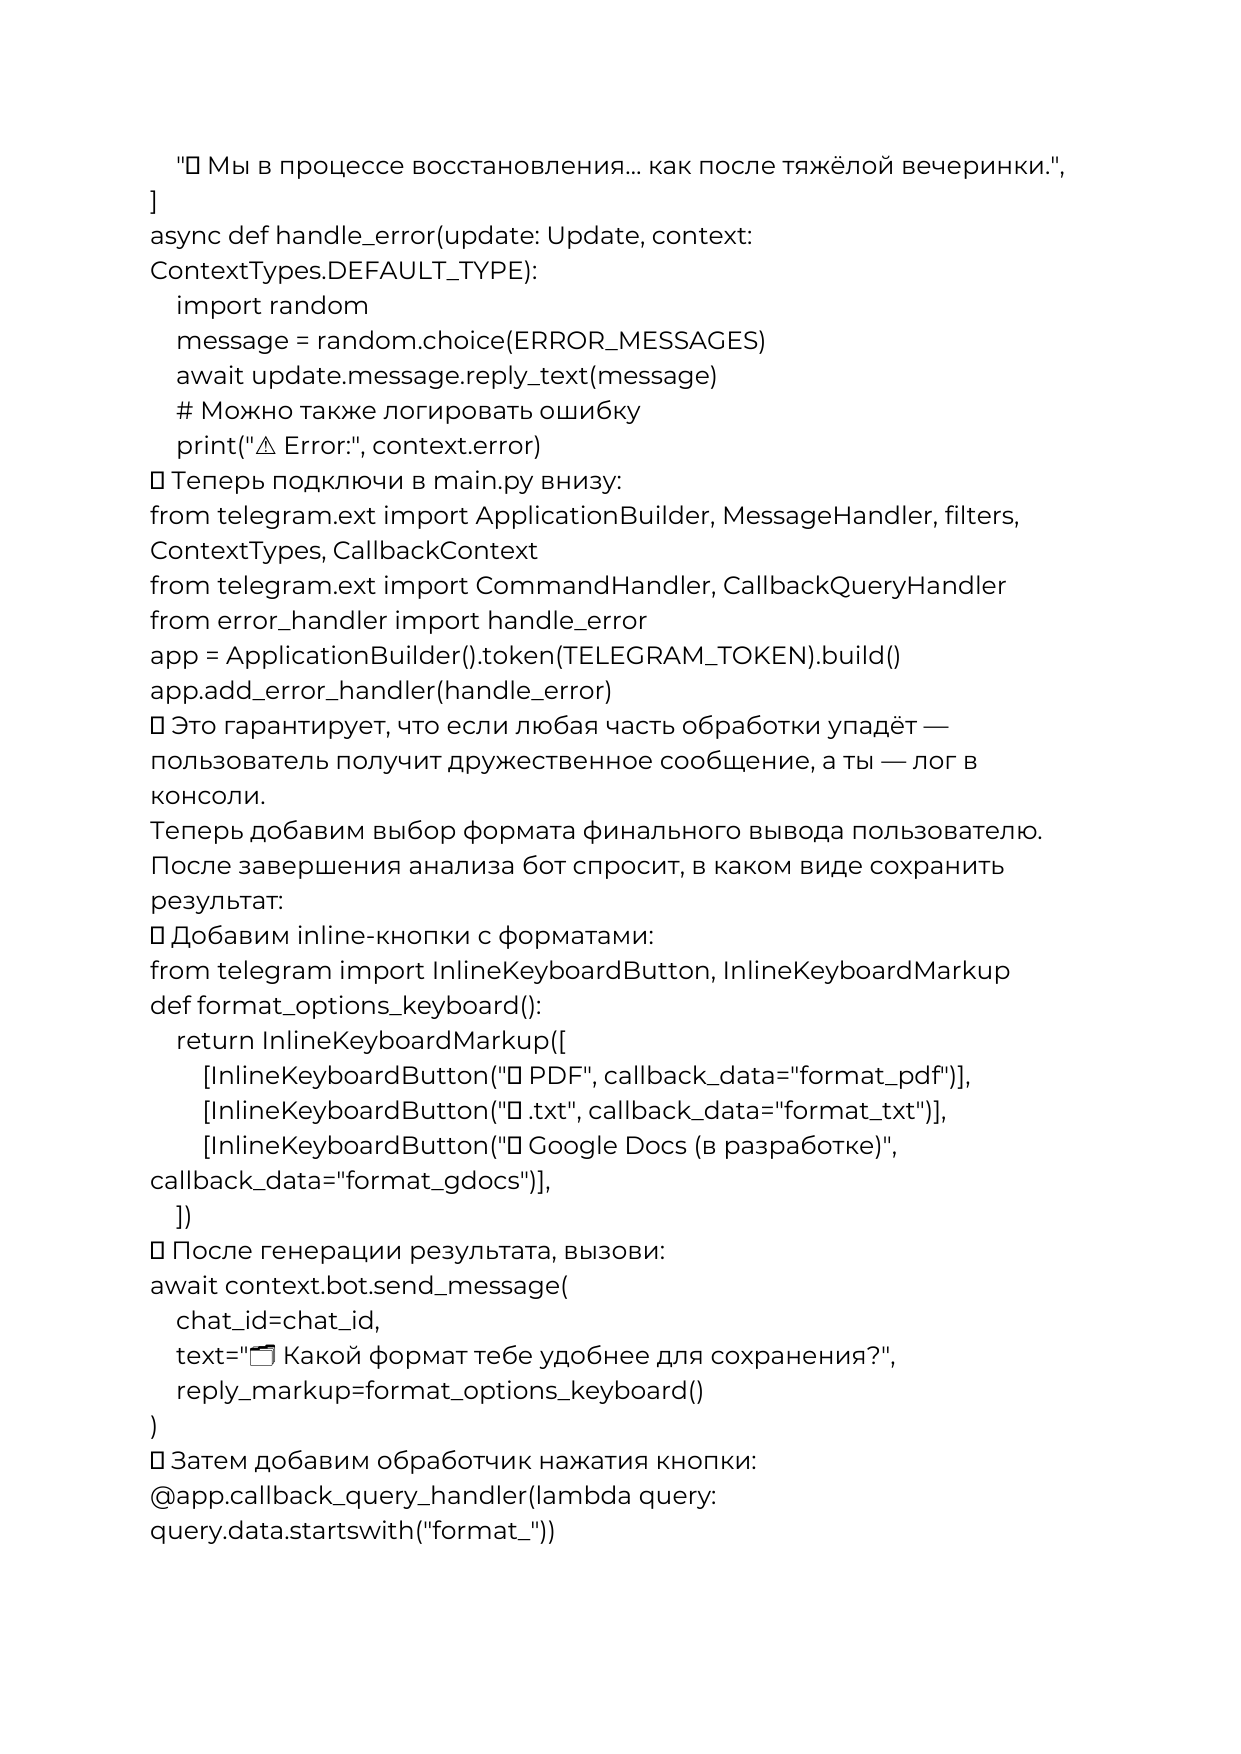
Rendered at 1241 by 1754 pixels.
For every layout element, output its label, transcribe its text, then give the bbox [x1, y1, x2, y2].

text chat_id=chat_id, [150, 1305, 1090, 1336]
text from telegram.ext import CommandHandler, CallbackQueryHandler [150, 570, 1090, 601]
text return InlineKeyboardMarkup([ [150, 1025, 1090, 1056]
text await update.message.reply_text(message) [150, 360, 1090, 391]
text def format_options_keyboard(): [150, 990, 1090, 1021]
text ] [150, 185, 1090, 216]
text app = ApplicationBuilder().token(TELEGRAM_TOKEN).build() [150, 640, 1090, 671]
text message = random.choice(ERROR_MESSAGES) [150, 325, 1090, 356]
text 📍 Добавим inline-кнопки с форматами: [150, 920, 1090, 951]
text from telegram.ext import ApplicationBuilder, MessageHandler, filters, ContextTypes, CallbackContext [150, 500, 1090, 566]
text [InlineKeyboardButton("📄 PDF", callback_data="format_pdf")], [150, 1060, 1090, 1091]
text app.add_error_handler(handle_error) [150, 675, 1090, 706]
text 💡 Это гарантирует, что если любая часть обработки упадёт — пользователь получит дружественное сообщение, а ты — лог в консоли. [150, 710, 1090, 811]
text print("⚠️ Error:", context.error) [150, 430, 1090, 461]
text ) [150, 1410, 1090, 1441]
text 📍 Затем добавим обработчик нажатия кнопки: [150, 1445, 1090, 1476]
text text="🗂 Какой формат тебе удобнее для сохранения?", [150, 1340, 1090, 1371]
text Теперь добавим выбор формата финального вывода пользователю. После завершения анализа бот спросит, в каком виде сохранить результат: [150, 815, 1090, 916]
text [InlineKeyboardButton("📜 .txt", callback_data="format_txt")], [150, 1095, 1090, 1126]
text import random [150, 290, 1090, 321]
text [InlineKeyboardButton("📁 Google Docs (в разработке)", callback_data="format_gdocs")], [150, 1130, 1090, 1196]
text 📍 После генерации результата, вызови: [150, 1235, 1090, 1266]
text await context.bot.send_message( [150, 1270, 1090, 1301]
text @app.callback_query_handler(lambda query: query.data.startswith("format_")) [150, 1480, 1090, 1546]
text async def handle_error(update: Update, context: ContextTypes.DEFAULT_TYPE): [150, 220, 1090, 286]
text from telegram import InlineKeyboardButton, InlineKeyboardMarkup [150, 955, 1090, 986]
text "🔧 Мы в процессе восстановления… как после тяжёлой вечеринки.", [150, 150, 1090, 181]
text # Можно также логировать ошибку [150, 395, 1090, 426]
text reply_markup=format_options_keyboard() [150, 1375, 1090, 1406]
text 📍 Теперь подключи в main.py внизу: [150, 465, 1090, 496]
text from error_handler import handle_error [150, 605, 1090, 636]
text ]) [150, 1200, 1090, 1231]
